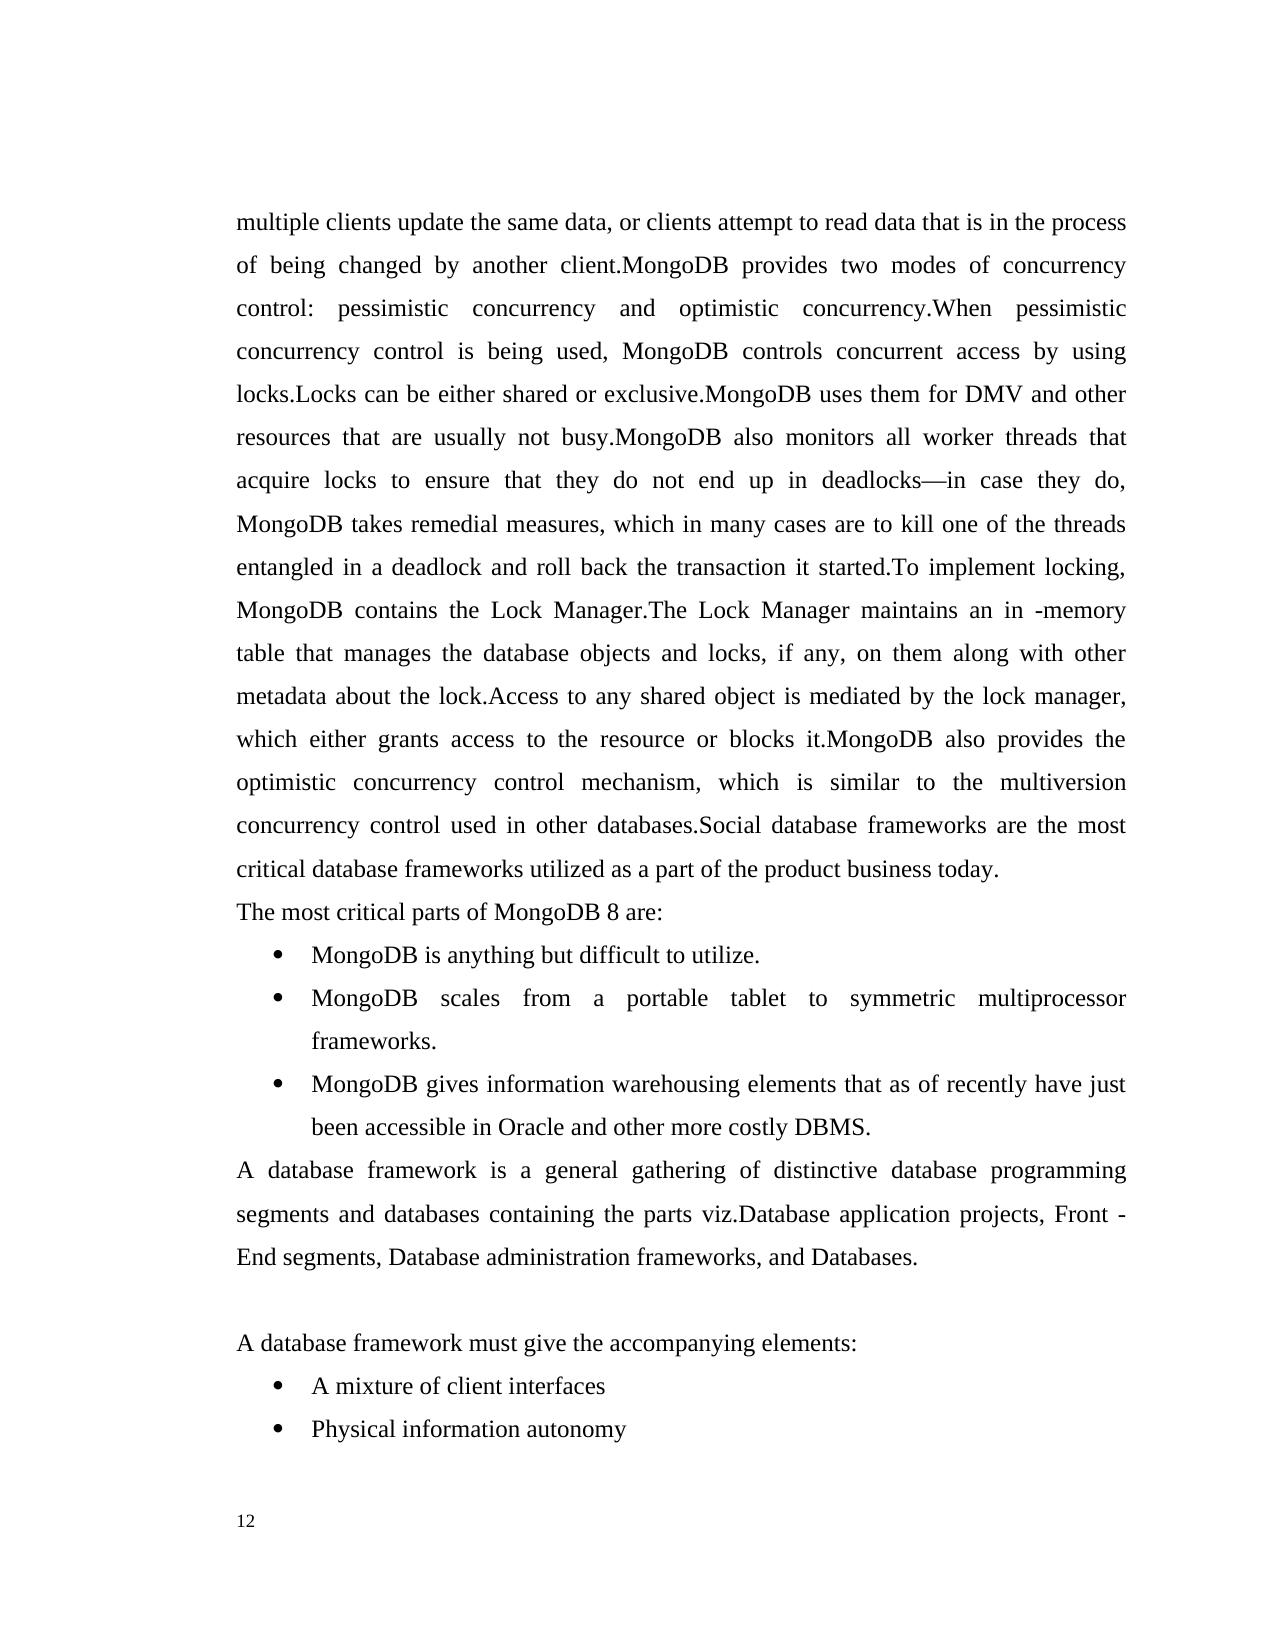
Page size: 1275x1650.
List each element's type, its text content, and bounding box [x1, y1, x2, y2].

text A database framework must give the accompanying elements: [236, 1328, 1127, 1357]
list MongoDB scales from a portable tablet to symmetric multiprocessor frameworks. [274, 983, 1127, 1055]
text The most critical parts of MongoDB 8 are: [236, 897, 1127, 926]
text A database framework is a general gathering of distinctive database programming segments and databases containing the parts viz.Database application projects, Front - End segments, Database administration frameworks, and Databases. [236, 1156, 1127, 1271]
list A mixture of client interfaces [274, 1371, 1127, 1400]
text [236, 207, 1127, 882]
list Physical information autonomy [274, 1414, 1127, 1443]
list MongoDB gives information warehousing elements that as of recently have just been accessible in Oracle and other more costly DBMS. [274, 1069, 1127, 1141]
list MongoDB is anything but difficult to utilize. [274, 940, 1127, 969]
